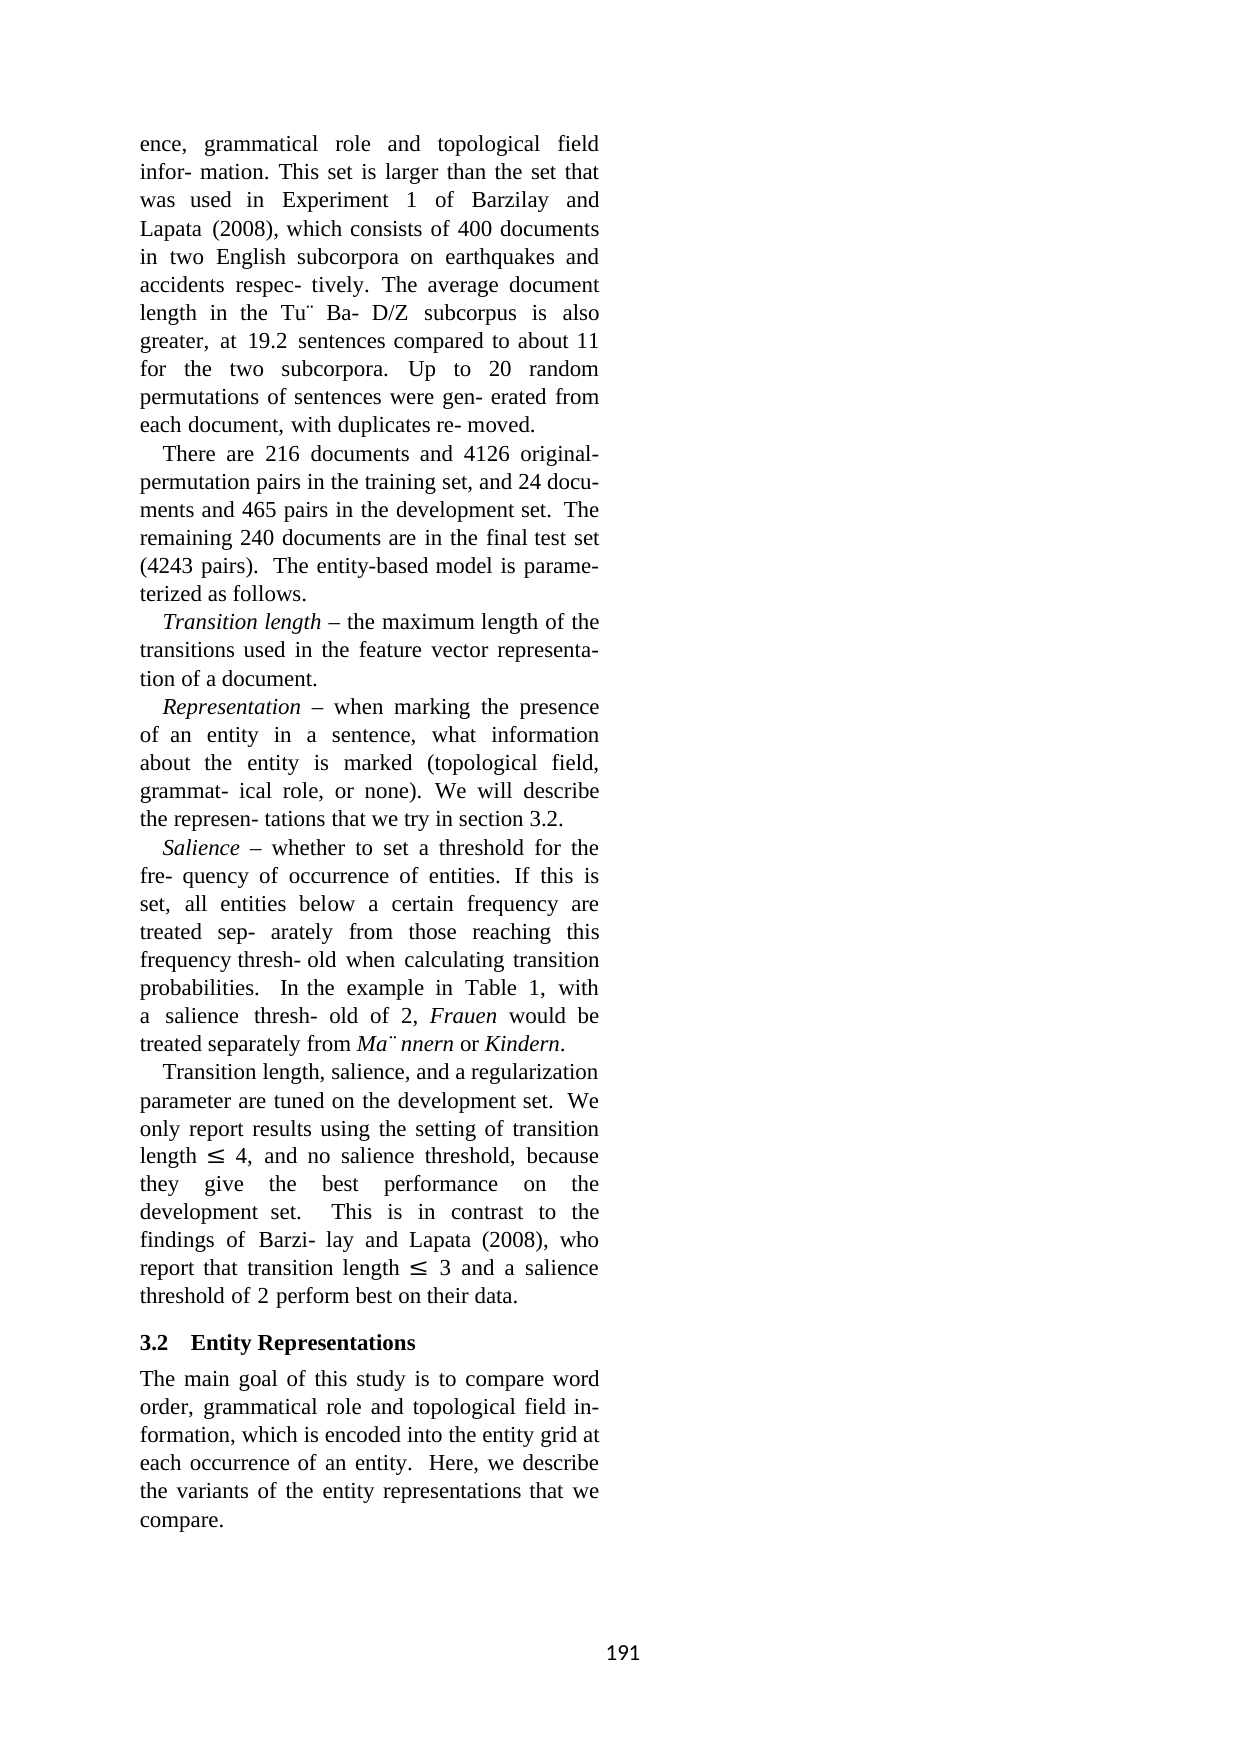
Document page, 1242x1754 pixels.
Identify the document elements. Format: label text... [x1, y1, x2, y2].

text There are 216 documents and 4126 original- permutation pairs in the training set, and 24 docu- ments and 465 pairs in the development set. The remaining 240 documents are in the final test set (4243 pairs). The entity-based model is parame- terized as follows. [139, 440, 599, 607]
text Transition length, salience, and a regularization [162, 1058, 607, 1085]
text Representation – when marking the presence of an entity in a sentence, what information about the entity is marked (topological field, grammat- ical role, or none). We will describe the represen- tations that we try in section 3.2. [139, 693, 599, 832]
text ence, grammatical role and topological field infor- mation. This set is larger than the set that was used in Experiment 1 of Barzilay and Lapata (2008), which consists of 400 documents in two English subcorpora on earthquakes and accidents respec- tively. The average document length in the Tu¨ Ba- D/Z subcorpus is also greater, at 19.2 sentences compared to about 11 for the two subcorpora. Up to 20 random permutations of sentences were gen- erated from each document, with duplicates re- moved. [139, 130, 599, 438]
text parameter are tuned on the development set. We only report results using the setting of transition length ≤ 4, and no salience threshold, because they give the best performance on the development set. This is in contrast to the findings of Barzi- lay and Lapata (2008), who report that transition length ≤ 3 and a salience threshold of 2 perform best on their data. [139, 1087, 599, 1309]
text 3.2 Entity Representations [139, 1329, 418, 1355]
text Transition length – the maximum length of the transitions used in the feature vector representa- tion of a document. [139, 608, 599, 691]
text Salience – whether to set a threshold for the fre- quency of occurrence of entities. If this is set, all entities below a certain frequency are treated sep- arately from those reaching this frequency thresh- old when calculating transition probabilities. In the example in Table 1, with a salience thresh- old of 2, Frauen would be treated separately from Ma¨ nnern or Kindern. [139, 833, 599, 1057]
text The main goal of this study is to compare word order, grammatical role and topological field in- formation, which is encoded into the entity grid at each occurrence of an entity. Here, we describe the variants of the entity representations that we compare. [139, 1365, 599, 1532]
